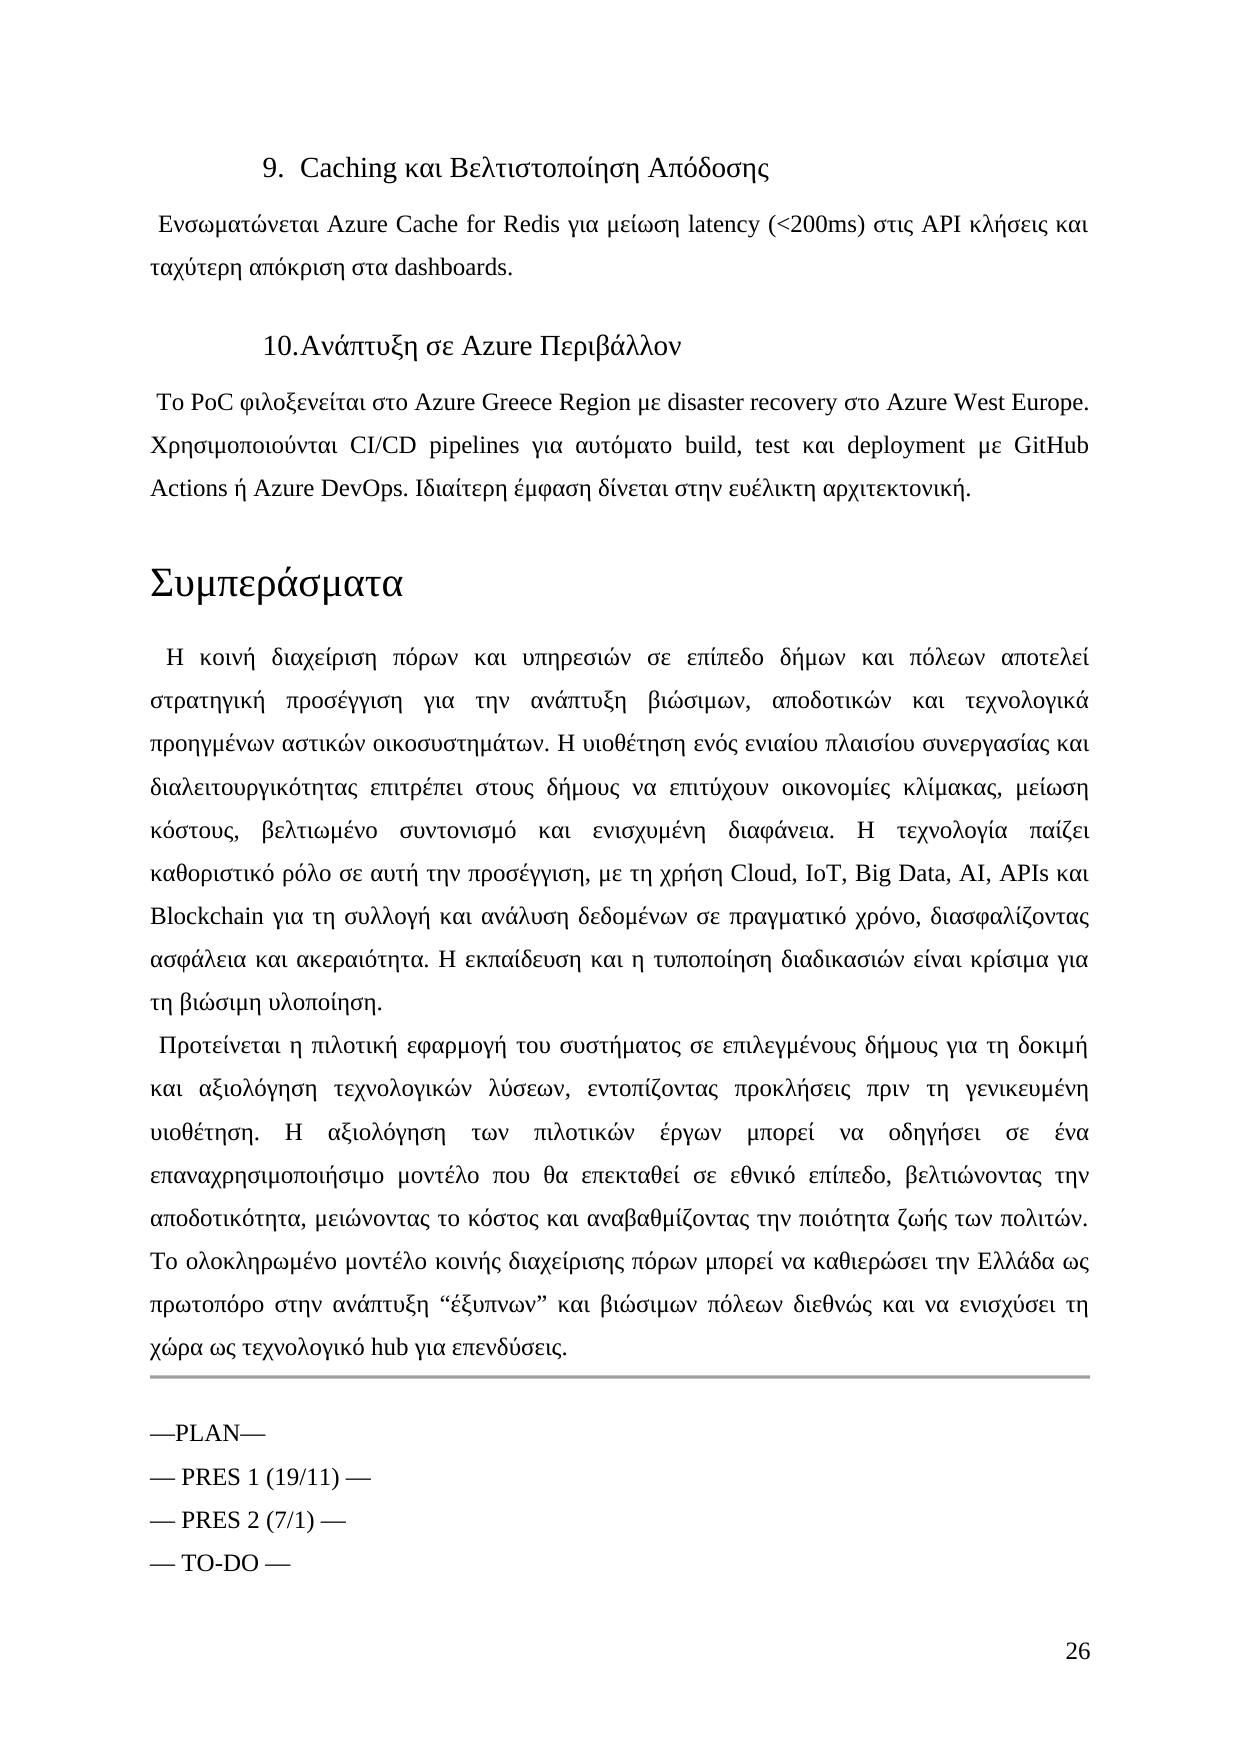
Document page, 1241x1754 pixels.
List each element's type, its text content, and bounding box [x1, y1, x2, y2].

text — PRES 1 (19/11) — [150, 1462, 1090, 1490]
text — TO-DO — [150, 1548, 1090, 1577]
subtitle Caching και Βελτιστοποίηση Απόδοσης [225, 150, 1090, 183]
text — PRES 2 (7/1) — [150, 1505, 1090, 1533]
text Η κοινή διαχείριση πόρων και υπηρεσιών σε επίπεδο δήμων και πόλεων αποτελεί στρατηγική προσέγγιση για την ανάπτυξη βιώσιμων, αποδοτικών και τεχνολογικά προηγμένων αστικών οικοσυστημάτων. Η υιοθέτηση ενός ενιαίου πλαισίου συνεργασίας και διαλειτουργικότητας επιτρέπει στους δήμους να επιτύχουν οικονομίες κλίμακας, μείωση κόστους, βελτιωμένο συντονισμό και ενισχυμένη διαφάνεια. Η τεχνολογία παίζει καθοριστικό ρόλο σε αυτή την προσέγγιση, με τη χρήση Cloud, IoT, Big Data, AI, APIs και Blockchain για τη συλλογή και ανάλυση δεδομένων σε πραγματικό χρόνο, διασφαλίζοντας ασφάλεια και ακεραιότητα. Η εκπαίδευση και η τυποποίηση διαδικασιών είναι κρίσιμα για τη βιώσιμη υλοποίηση. [150, 642, 1090, 1016]
text —PLAN— [150, 1418, 1090, 1447]
text Προτείνεται η πιλοτική εφαρμογή του συστήματος σε επιλεγμένους δήμους για τη δοκιμή και αξιολόγηση τεχνολογικών λύσεων, εντοπίζοντας προκλήσεις πριν τη γενικευμένη υιοθέτηση. Η αξιολόγηση των πιλοτικών έργων μπορεί να οδηγήσει σε ένα επαναχρησιμοποιήσιμο μοντέλο που θα επεκταθεί σε εθνικό επίπεδο, βελτιώνοντας την αποδοτικότητα, μειώνοντας το κόστος και αναβαθμίζοντας την ποιότητα ζωής των πολιτών. Το ολοκληρωμένο μοντέλο κοινής διαχείρισης πόρων μπορεί να καθιερώσει την Ελλάδα ως πρωτοπόρο στην ανάπτυξη “έξυπνων” και βιώσιμων πόλεων διεθνώς και να ενισχύσει τη χώρα ως τεχνολογικό hub για επενδύσεις. [150, 1030, 1090, 1361]
subtitle Συμπεράσματα [150, 558, 1090, 606]
subtitle Ανάπτυξη σε Azure Περιβάλλον [225, 328, 1090, 362]
text Ενσωματώνεται Azure Cache for Redis για μείωση latency (<200ms) στις API κλήσεις και ταχύτερη απόκριση στα dashboards. [150, 209, 1090, 281]
text Το PoC φιλοξενείται στο Azure Greece Region με disaster recovery στο Azure West Europe. Χρησιμοποιούνται CI/CD pipelines για αυτόματο build, test και deployment με GitHub Actions ή Azure DevOps. Ιδιαίτερη έμφαση δίνεται στην ευέλικτη αρχιτεκτονική. [150, 387, 1090, 502]
